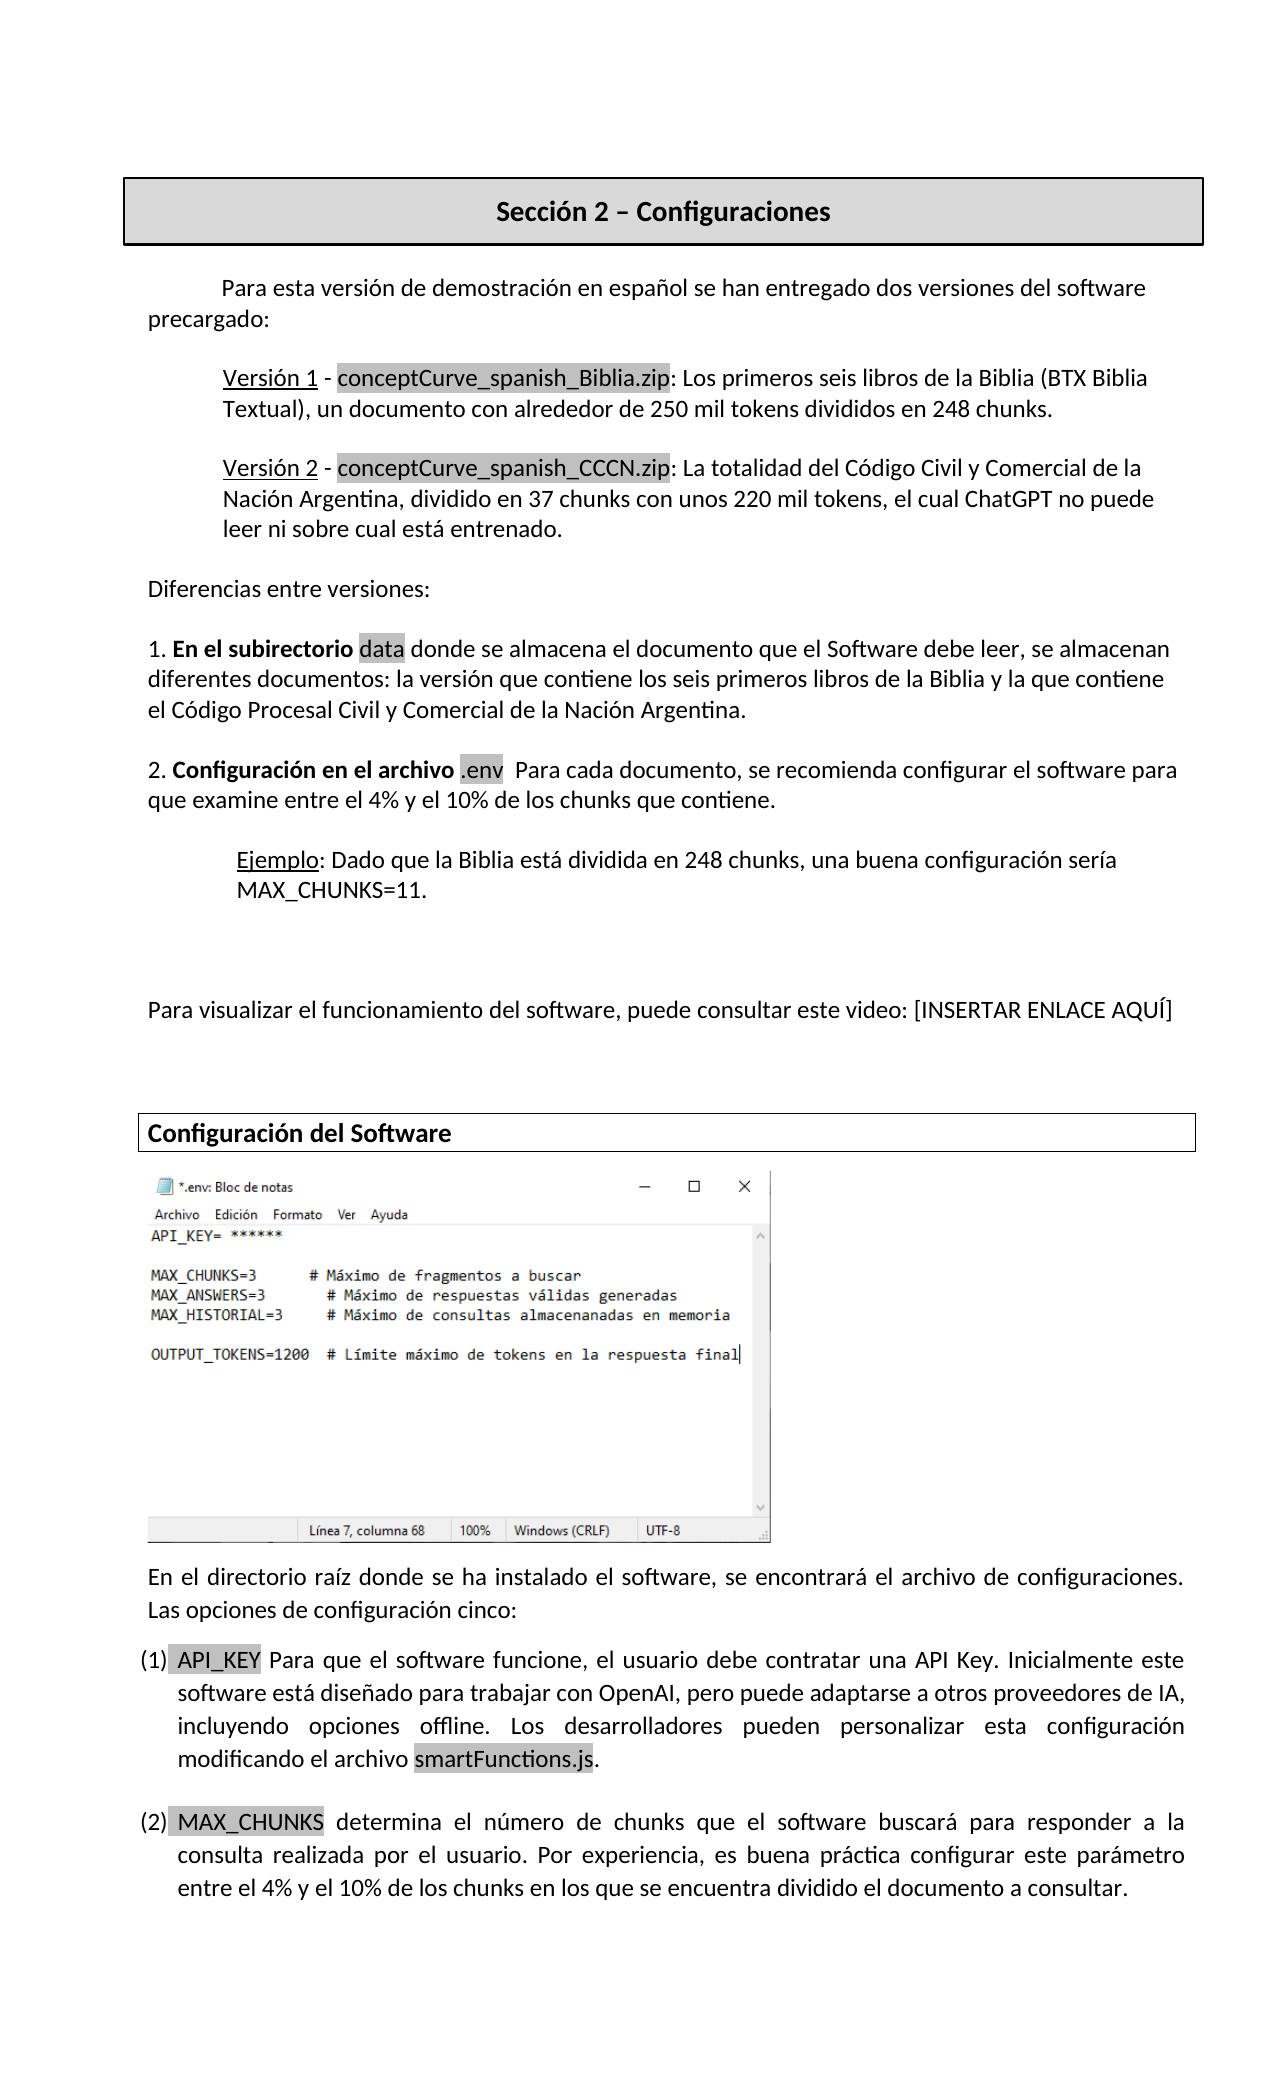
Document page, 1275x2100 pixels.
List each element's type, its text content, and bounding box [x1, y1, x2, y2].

list MAX_CHUNKS determina el número de chunks que el software buscará para responder a la consulta realizada por el usuario. Por experiencia, es buena práctica configurar este parámetro entre el 4% y el 10% de los chunks en los que se encuentra dividido el documento a consultar. [140, 1806, 1186, 1902]
text Versión 2 - conceptCurve_spanish_CCCN.zip: La totalidad del Código Civil y Comercial de la Nación Argentina, dividido en 37 chunks con unos 220 mil tokens, el cual ChatGPT no puede leer ni sobre cual está entrenado. [223, 453, 1186, 544]
list API_KEY Para que el software funcione, el usuario debe contratar una API Key. Inicialmente este software está diseñado para trabajar con OpenAI, pero puede adaptarse a otros proveedores de IA, incluyendo opciones offline. Los desarrolladores pueden personalizar esta configuración modificando el archivo smartFunctions.js. [140, 1644, 1186, 1773]
text Configuración del Software [139, 1114, 1195, 1151]
text 2. Configuración en el archivo .env Para cada documento, se recomienda configurar el software para que examine entre el 4% y el 10% de los chunks que contiene. [148, 754, 1186, 815]
text Ejemplo: Dado que la Biblia está dividida en 248 chunks, una buena configuración sería MAX_CHUNKS=11. [236, 844, 1186, 905]
picture [147, 1171, 771, 1543]
text Diferencias entre versiones: [148, 573, 1186, 604]
text En el directorio raíz donde se ha instalado el software, se encontrará el archivo de configuraciones. Las opciones de configuración cinco: [148, 1561, 1186, 1625]
text Para esta versión de demostración en español se han entregado dos versiones del software precargado: [148, 272, 1186, 333]
text Versión 1 - conceptCurve_spanish_Biblia.zip: Los primeros seis libros de la Biblia (BTX Biblia Textual), un documento con alrededor de 250 mil tokens divididos en 248 chunks. [223, 362, 1186, 423]
text Para visualizar el funcionamiento del software, puede consultar este video: [INSERTAR ENLACE AQUÍ] [148, 994, 1186, 1024]
text 1. En el subirectorio data donde se almacena el documento que el Software debe leer, se almacenan diferentes documentos: la versión que contiene los seis primeros libros de la Biblia y la que contiene el Código Procesal Civil y Comercial de la Nación Argentina. [148, 633, 1186, 724]
